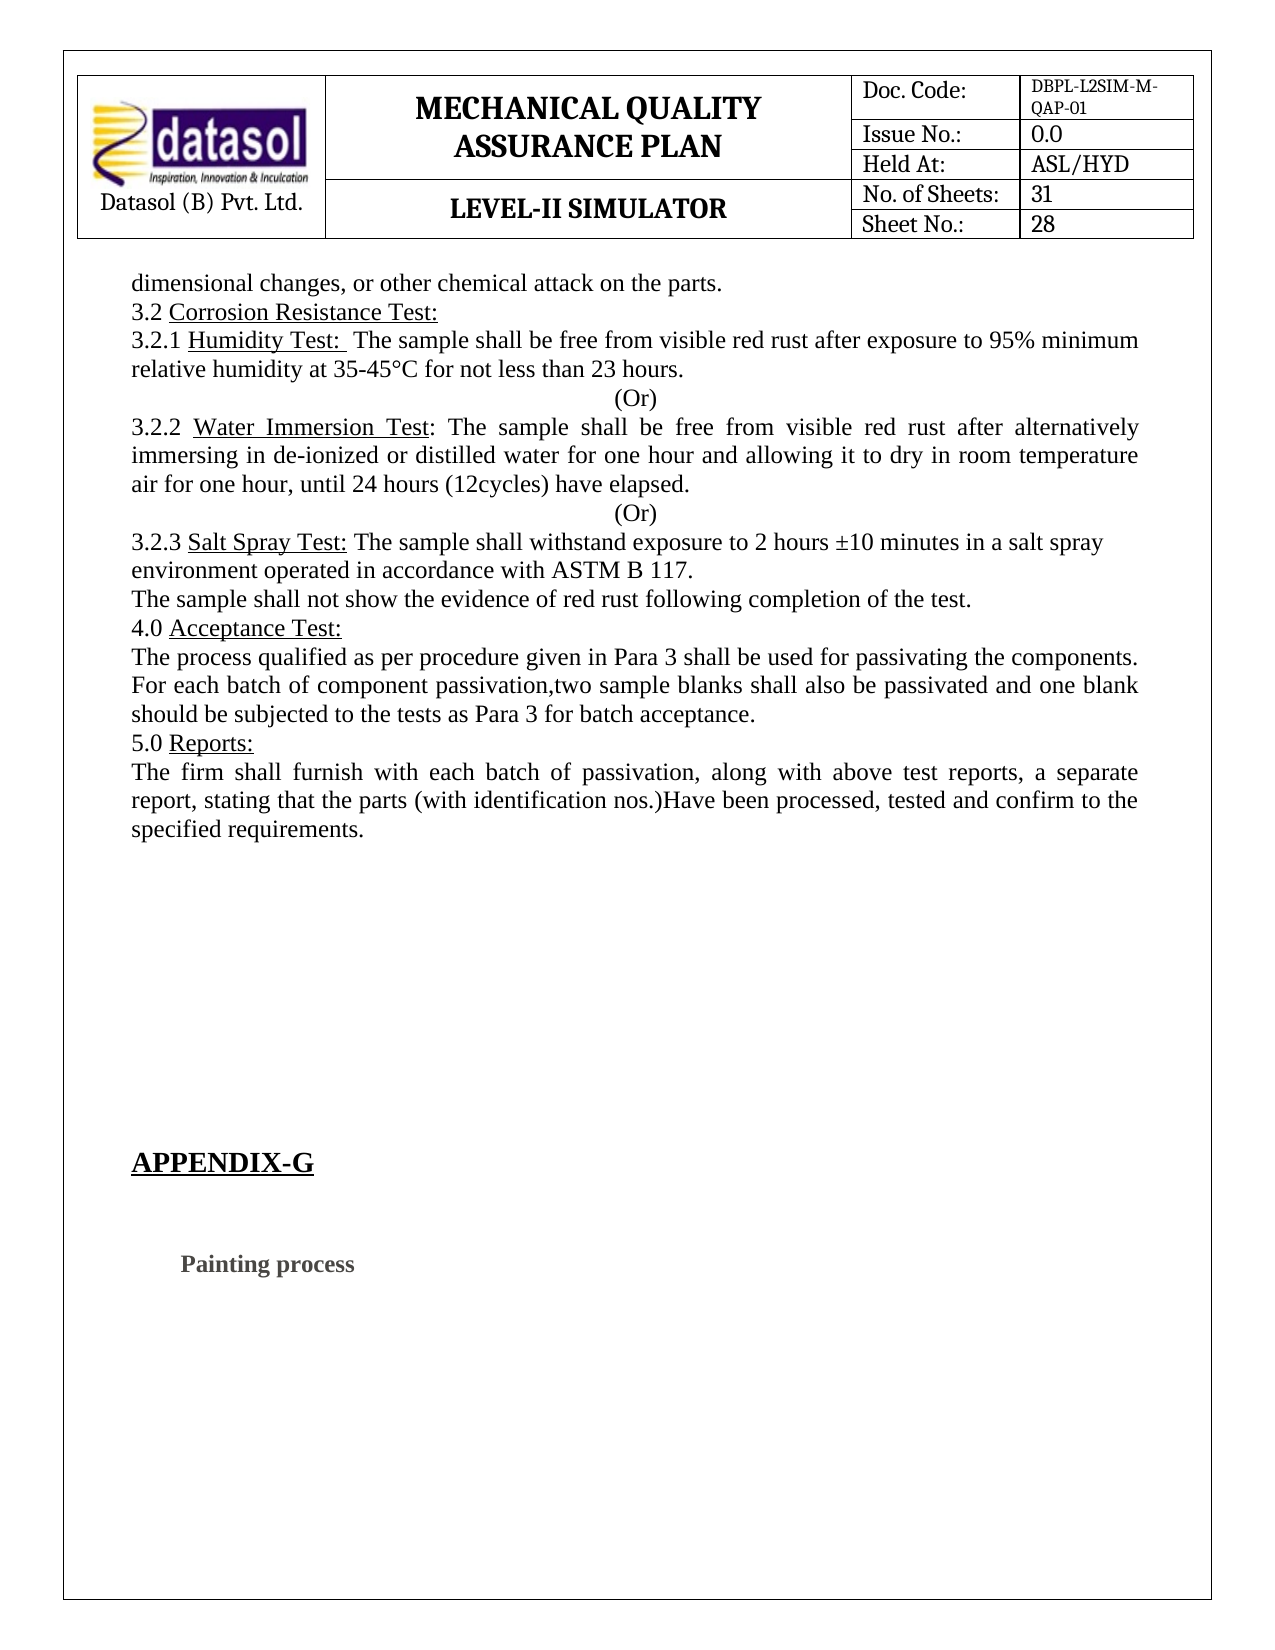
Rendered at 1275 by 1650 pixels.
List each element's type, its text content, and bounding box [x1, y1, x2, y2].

text 5.0 Reports: [131, 728, 1140, 757]
text Painting process [131, 1253, 1140, 1278]
text (Or) [131, 383, 1140, 412]
text The process qualified as per procedure given in Para 3 shall be used for passivating the components. For each batch of component passivation,two sample blanks shall also be passivated and one blank should be subjected to the tests as Para 3 for batch acceptance. [131, 642, 1140, 728]
text 3.2.1 Humidity Test: The sample shall be free from visible red rust after exposure to 95% minimum relative humidity at 35-45°C for not less than 23 hours. [131, 326, 1140, 383]
picture [89, 97, 311, 189]
text 4.0 Acceptance Test: [131, 613, 1140, 642]
text (Or) [131, 498, 1140, 527]
text 3.2.2 Water Immersion Test: The sample shall be free from visible red rust after alternatively immersing in de-ionized or distilled water for one hour and allowing it to dry in room temperature air for one hour, until 24 hours (12cycles) have elapsed. [131, 412, 1140, 498]
text The sample shall not show the evidence of red rust following completion of the test. [131, 584, 1140, 613]
text APPENDIX-G [131, 1145, 1140, 1178]
text 3.2 Corrosion Resistance Test: [131, 297, 1140, 326]
text 3.2.3 Salt Spray Test: The sample shall withstand exposure to 2 hours ±10 minutes in a salt spray environment operated in accordance with ASTM B 117. [131, 527, 1140, 584]
text The firm shall furnish with each batch of passivation, along with above test reports, a separate report, stating that the parts (with identification nos.)Have been processed, tested and confirm to the specified requirements. [131, 757, 1140, 843]
